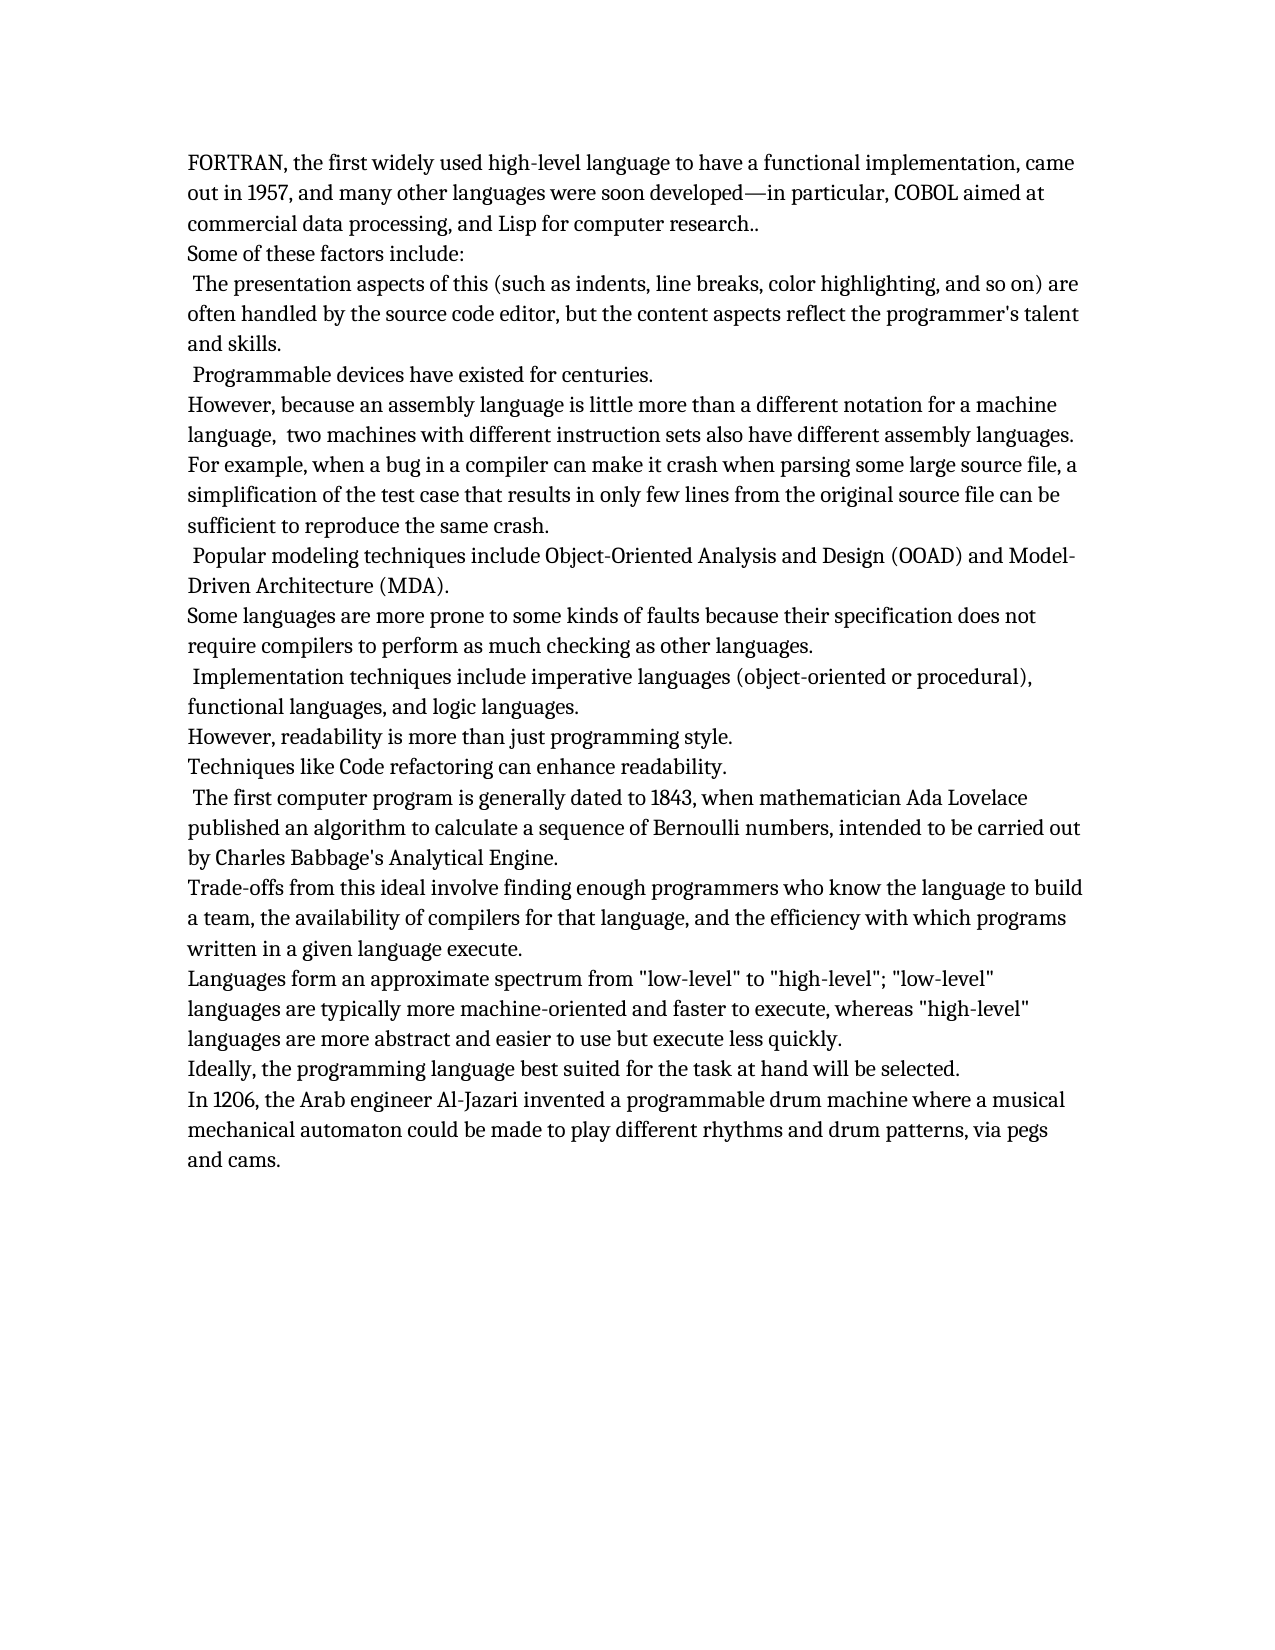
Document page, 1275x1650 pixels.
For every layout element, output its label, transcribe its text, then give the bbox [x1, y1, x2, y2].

text FORTRAN, the first widely used high-level language to have a functional implementation, came out in 1957, and many other languages were soon developed—in particular, COBOL aimed at commercial data processing, and Lisp for computer research.. Some of these factors include: The presentation aspects of this (such as indents, line breaks, color highlighting, and so on) are often handled by the source code editor, but the content aspects reflect the programmer's talent and skills. Programmable devices have existed for centuries. However, because an assembly language is little more than a different notation for a machine language, two machines with different instruction sets also have different assembly languages. For example, when a bug in a compiler can make it crash when parsing some large source file, a simplification of the test case that results in only few lines from the original source file can be sufficient to reproduce the same crash. Popular modeling techniques include Object-Oriented Analysis and Design (OOAD) and Model-Driven Architecture (MDA). Some languages are more prone to some kinds of faults because their specification does not require compilers to perform as much checking as other languages. Implementation techniques include imperative languages (object-oriented or procedural), functional languages, and logic languages. However, readability is more than just programming style. Techniques like Code refactoring can enhance readability. The first computer program is generally dated to 1843, when mathematician Ada Lovelace published an algorithm to calculate a sequence of Bernoulli numbers, intended to be carried out by Charles Babbage's Analytical Engine. Trade-offs from this ideal involve finding enough programmers who know the language to build a team, the availability of compilers for that language, and the efficiency with which programs written in a given language execute. Languages form an approximate spectrum from "low-level" to "high-level"; "low-level" languages are typically more machine-oriented and faster to execute, whereas "high-level" languages are more abstract and easier to use but execute less quickly. Ideally, the programming language best suited for the task at hand will be selected. In 1206, the Arab engineer Al-Jazari invented a programmable drum machine where a musical mechanical automaton could be made to play different rhythms and drum patterns, via pegs and cams. [187, 150, 1087, 1173]
